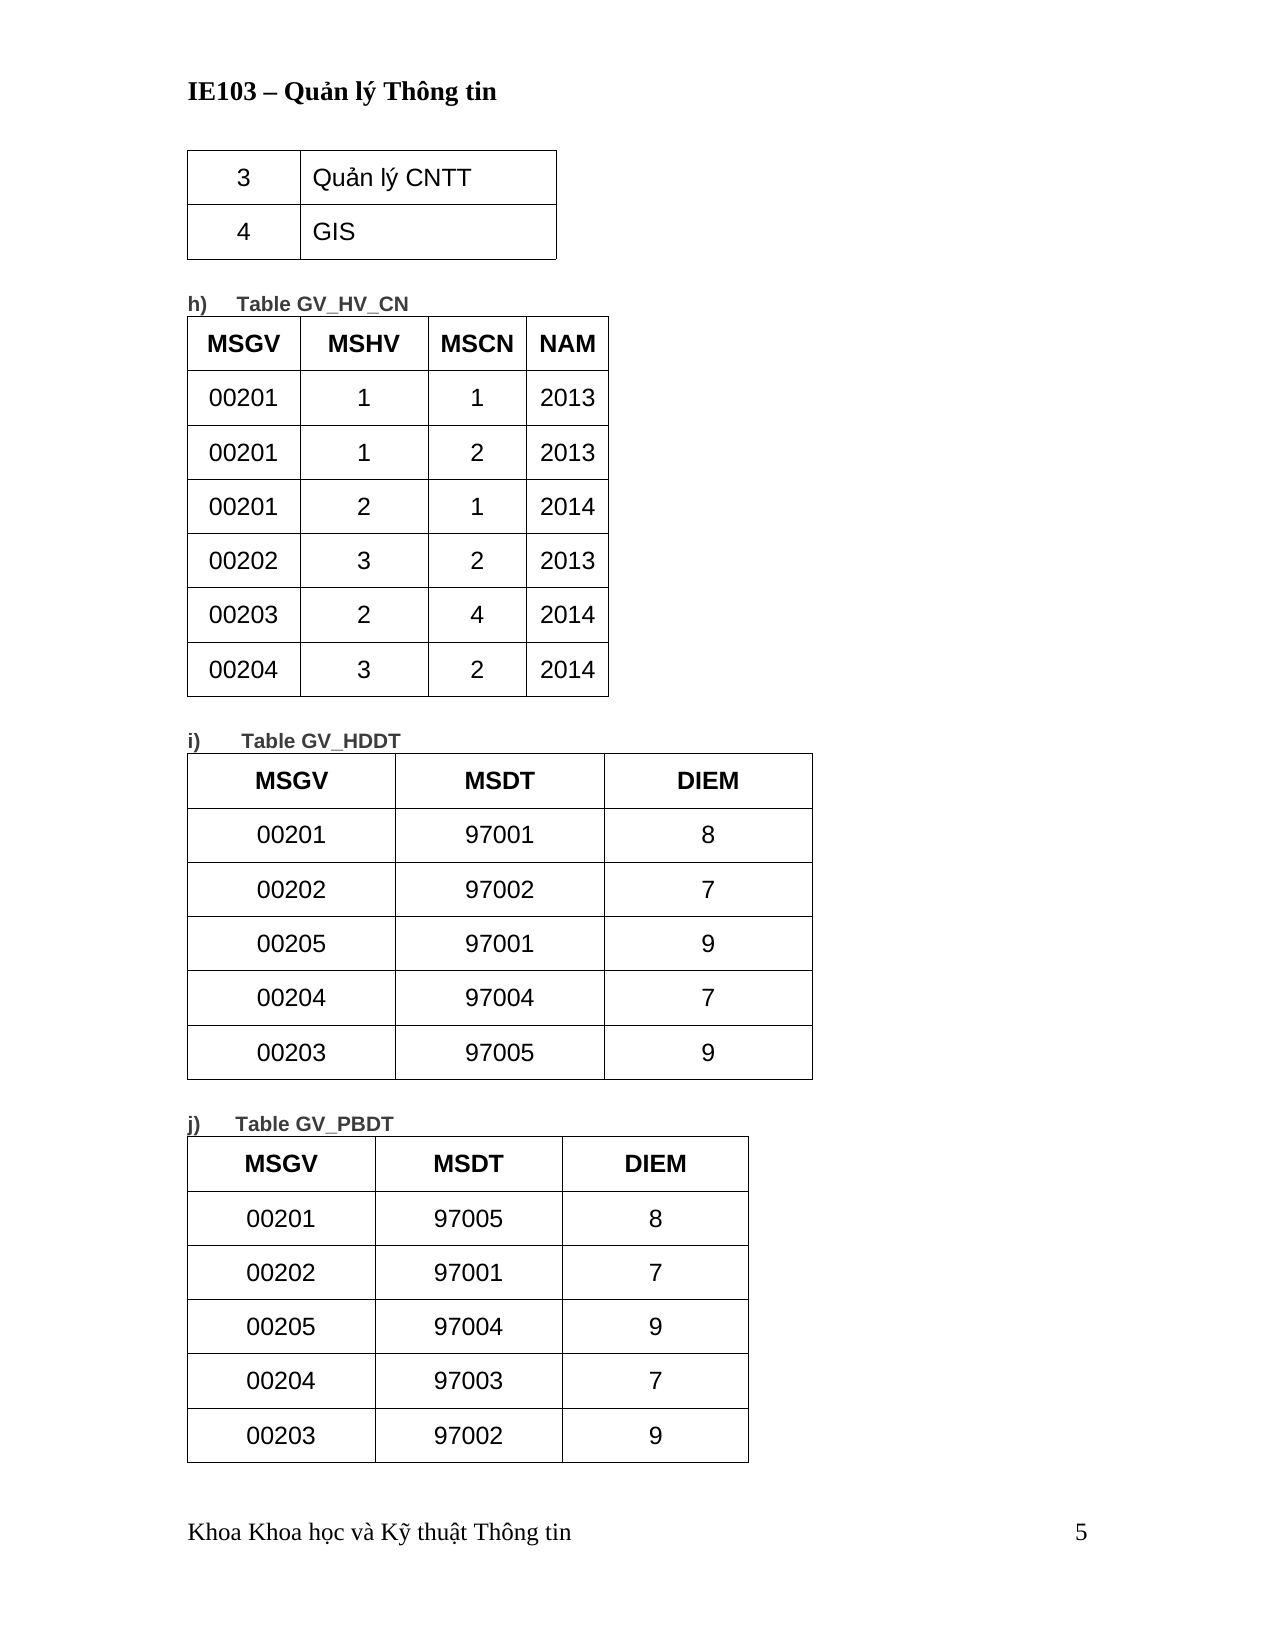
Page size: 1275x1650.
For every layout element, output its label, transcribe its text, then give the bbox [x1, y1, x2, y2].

table_cell 00203 [188, 1026, 395, 1079]
table_header MSGV [188, 317, 300, 370]
table_cell 3 [188, 151, 300, 204]
table_cell 3 [301, 534, 428, 587]
table_cell 8 [563, 1192, 748, 1245]
table_cell 97003 [376, 1354, 562, 1408]
table_cell 2013 [527, 534, 608, 587]
table_cell 00201 [188, 426, 300, 479]
table_cell 2014 [527, 643, 608, 696]
table_cell 2013 [527, 426, 608, 479]
table_cell 97002 [376, 1409, 562, 1462]
table_cell 00204 [188, 971, 395, 1024]
table_cell 2 [429, 534, 526, 587]
table_cell 2014 [527, 480, 608, 533]
table_cell 2 [301, 480, 428, 533]
table_cell 00205 [188, 1300, 375, 1353]
table_cell 00201 [188, 480, 300, 533]
table_cell 97005 [376, 1192, 562, 1245]
table_header MSGV [188, 1137, 375, 1191]
table_header MSDT [396, 754, 604, 807]
table_header NAM [527, 317, 608, 370]
table_cell 00202 [188, 534, 300, 587]
table_cell 7 [563, 1246, 748, 1299]
table_cell 00203 [188, 588, 300, 642]
table_header MSHV [301, 317, 428, 370]
table_cell 7 [605, 971, 812, 1024]
table_cell 2 [429, 426, 526, 479]
table_cell 1 [301, 426, 428, 479]
text h) Table GV_HV_CN [187, 287, 1087, 316]
table_cell 97005 [396, 1026, 604, 1079]
text i) Table GV_HDDT [187, 725, 1087, 753]
table_cell 2 [301, 588, 428, 642]
table_cell 4 [429, 588, 526, 642]
table_header MSDT [376, 1137, 562, 1191]
table_cell 3 [301, 643, 428, 696]
table_cell 00201 [188, 371, 300, 424]
table_cell 7 [563, 1354, 748, 1408]
table_cell 00202 [188, 863, 395, 916]
table_cell 97004 [396, 971, 604, 1024]
table_cell 4 [188, 205, 300, 258]
table_cell 1 [429, 371, 526, 424]
table_cell 00204 [188, 643, 300, 696]
table_cell 97001 [396, 809, 604, 862]
table_cell 2 [429, 643, 526, 696]
table_cell 00201 [188, 809, 395, 862]
table_cell 9 [605, 917, 812, 970]
table_cell 97001 [376, 1246, 562, 1299]
table_cell 97004 [376, 1300, 562, 1353]
table_cell 1 [301, 371, 428, 424]
table_cell 2013 [527, 371, 608, 424]
table_cell 9 [605, 1026, 812, 1079]
table_cell 2014 [527, 588, 608, 642]
table_cell 97001 [396, 917, 604, 970]
table_cell GIS [301, 205, 556, 258]
table_header MSCN [429, 317, 526, 370]
table_cell 9 [563, 1409, 748, 1462]
table_cell Quản lý CNTT [301, 151, 556, 204]
table_cell 1 [429, 480, 526, 533]
table_cell 9 [563, 1300, 748, 1353]
table_cell 00202 [188, 1246, 375, 1299]
table_cell 97002 [396, 863, 604, 916]
table_cell 00204 [188, 1354, 375, 1408]
table_header MSGV [188, 754, 395, 807]
table_cell 7 [605, 863, 812, 916]
table_cell 8 [605, 809, 812, 862]
text j) Table GV_PBDT [187, 1108, 1087, 1136]
table_cell 00205 [188, 917, 395, 970]
table_header DIEM [563, 1137, 748, 1191]
table_cell 00201 [188, 1192, 375, 1245]
table_cell 00203 [188, 1409, 375, 1462]
table_header DIEM [605, 754, 812, 807]
